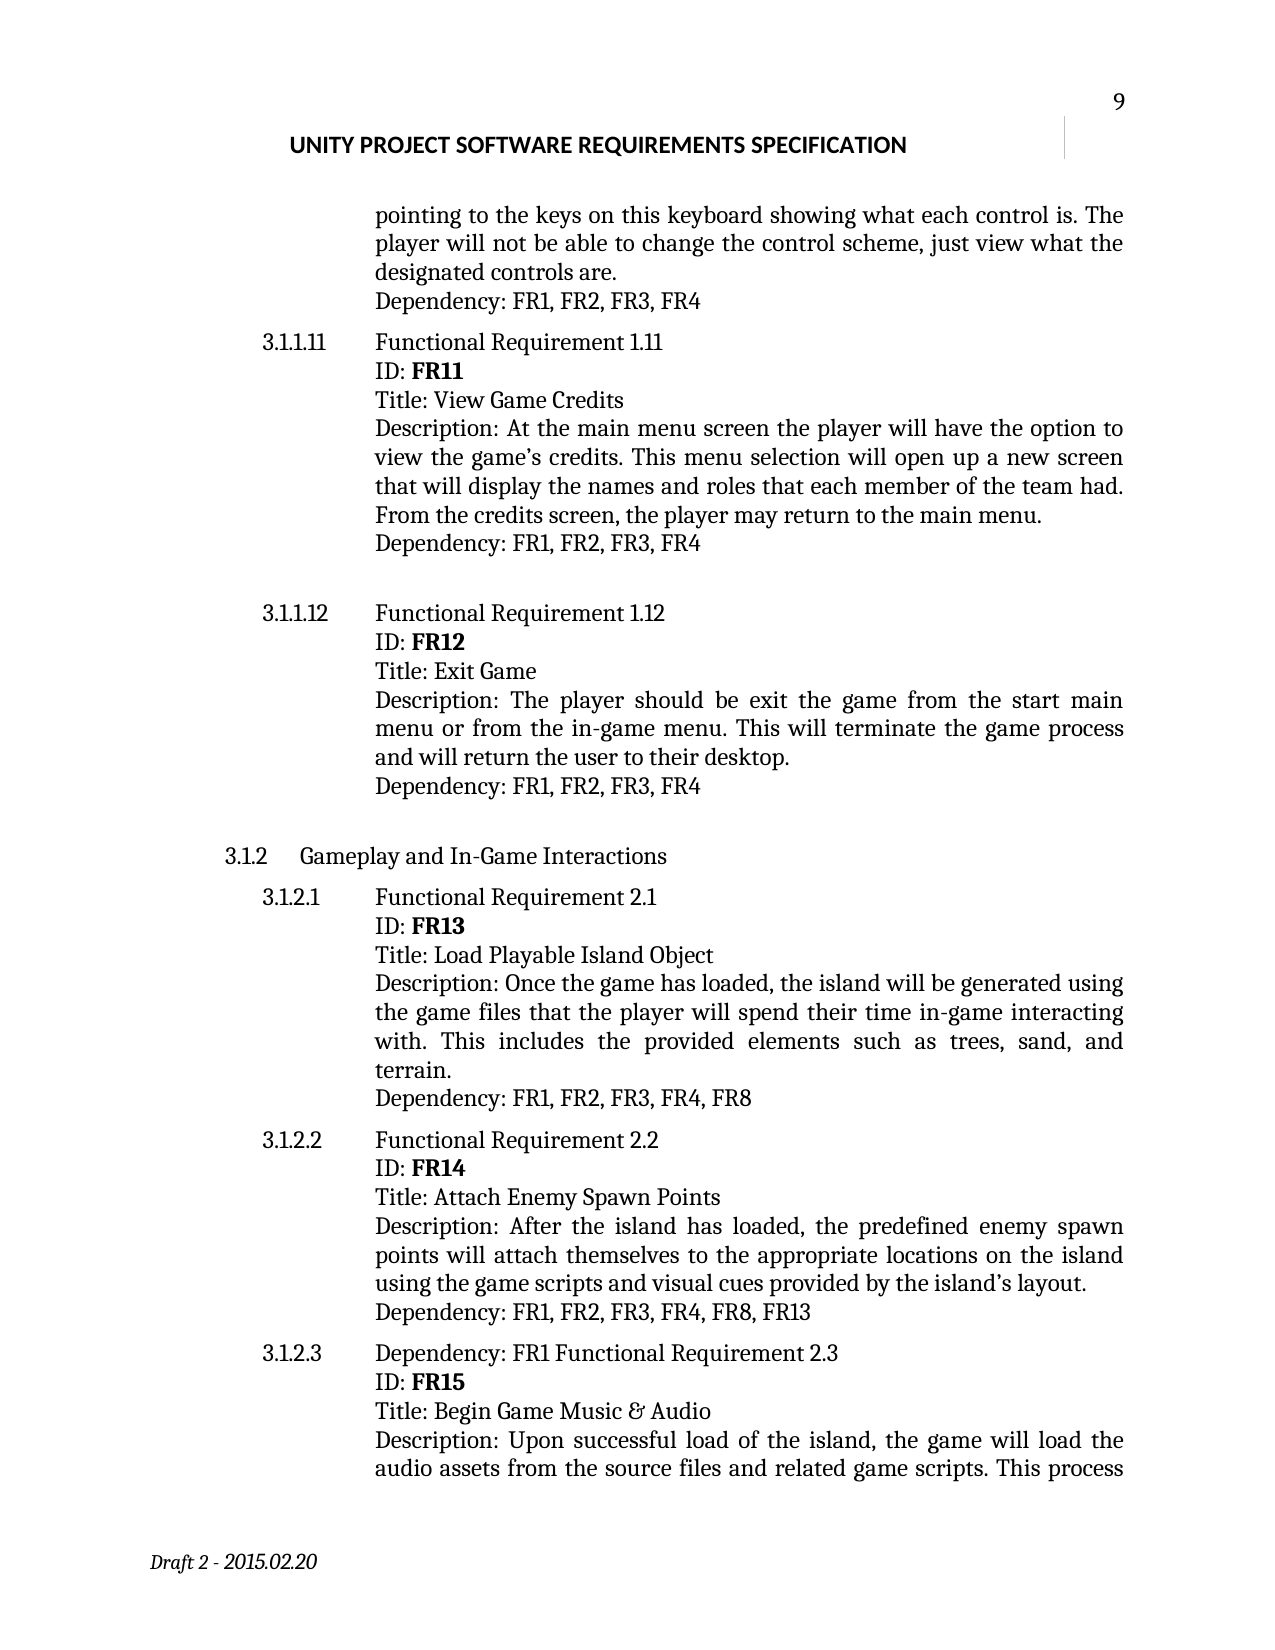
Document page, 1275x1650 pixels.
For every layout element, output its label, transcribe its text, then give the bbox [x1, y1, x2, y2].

text Title: Exit Game [375, 657, 1125, 686]
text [375, 1426, 1125, 1483]
list Functional Requirement 1.12 [262, 599, 1125, 628]
text Dependency: FR1, FR2, FR3, FR4 [375, 529, 1125, 558]
text Description: The player should be exit the game from the start main menu or from the in-game menu. This will terminate the game process and will return the user to their desktop. [375, 686, 1125, 772]
text Title: Begin Game Music & Audio [375, 1397, 1125, 1426]
list Dependency: FR1 Functional Requirement 2.3 [262, 1339, 1125, 1368]
text Description: Once the game has loaded, the island will be generated using the game files that the player will spend their time in-game interacting with. This includes the provided elements such as trees, sand, and terrain. [375, 969, 1125, 1084]
text ID: FR14 [375, 1154, 1125, 1183]
text Title: View Game Credits [375, 386, 1125, 414]
text ID: FR12 [375, 628, 1125, 657]
text Dependency: FR1, FR2, FR3, FR4, FR8 [375, 1084, 1125, 1113]
text Title: Load Playable Island Object [375, 941, 1125, 969]
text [375, 201, 1125, 287]
text Dependency: FR1, FR2, FR3, FR4 [375, 287, 1125, 316]
text ID: FR15 [375, 1368, 1125, 1397]
text Description: At the main menu screen the player will have the option to view the game’s credits. This menu selection will open up a new screen that will display the names and roles that each member of the team had. From the credits screen, the player may return to the main menu. [375, 414, 1125, 529]
text Title: Attach Enemy Spawn Points [375, 1183, 1125, 1212]
list Functional Requirement 2.2 [262, 1126, 1125, 1154]
list Gameplay and In-Game Interactions [225, 842, 1125, 871]
text ID: FR11 [375, 357, 1125, 386]
text ID: FR13 [375, 912, 1125, 941]
text Dependency: FR1, FR2, FR3, FR4 [375, 772, 1125, 801]
text Dependency: FR1, FR2, FR3, FR4, FR8, FR13 [375, 1298, 1125, 1327]
list Functional Requirement 1.11 [262, 328, 1125, 357]
list Functional Requirement 2.1 [262, 883, 1125, 912]
